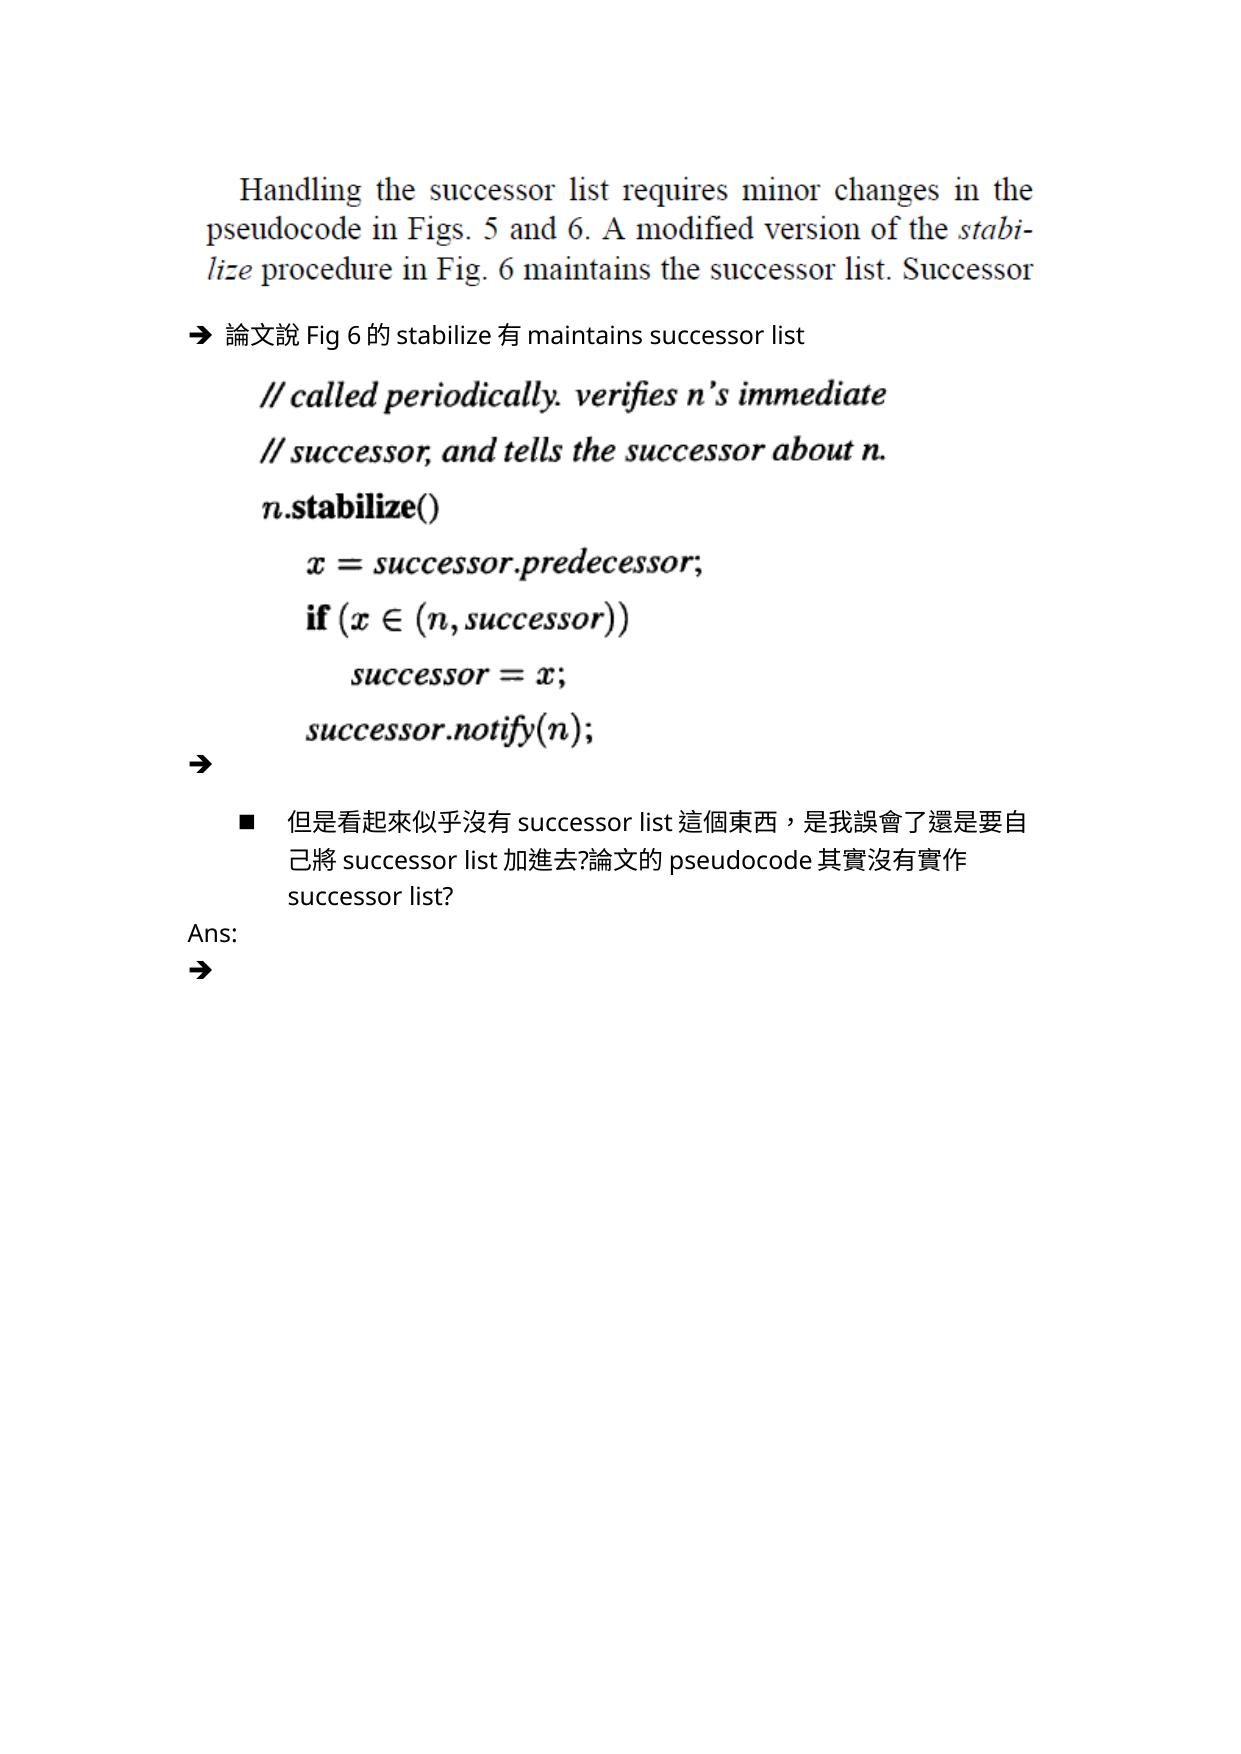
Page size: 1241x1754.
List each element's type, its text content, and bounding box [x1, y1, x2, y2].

list 但是看起來似乎沒有successor list這個東西，是我誤會了還是要自己將successor list加進去?論文的pseudocode其實沒有實作successor list? [237, 802, 1053, 914]
text Ans: [187, 914, 1053, 952]
list 論文說 Fig 6的stabilize有maintains successor list [187, 314, 1053, 352]
picture [187, 164, 1053, 294]
picture [225, 352, 922, 774]
